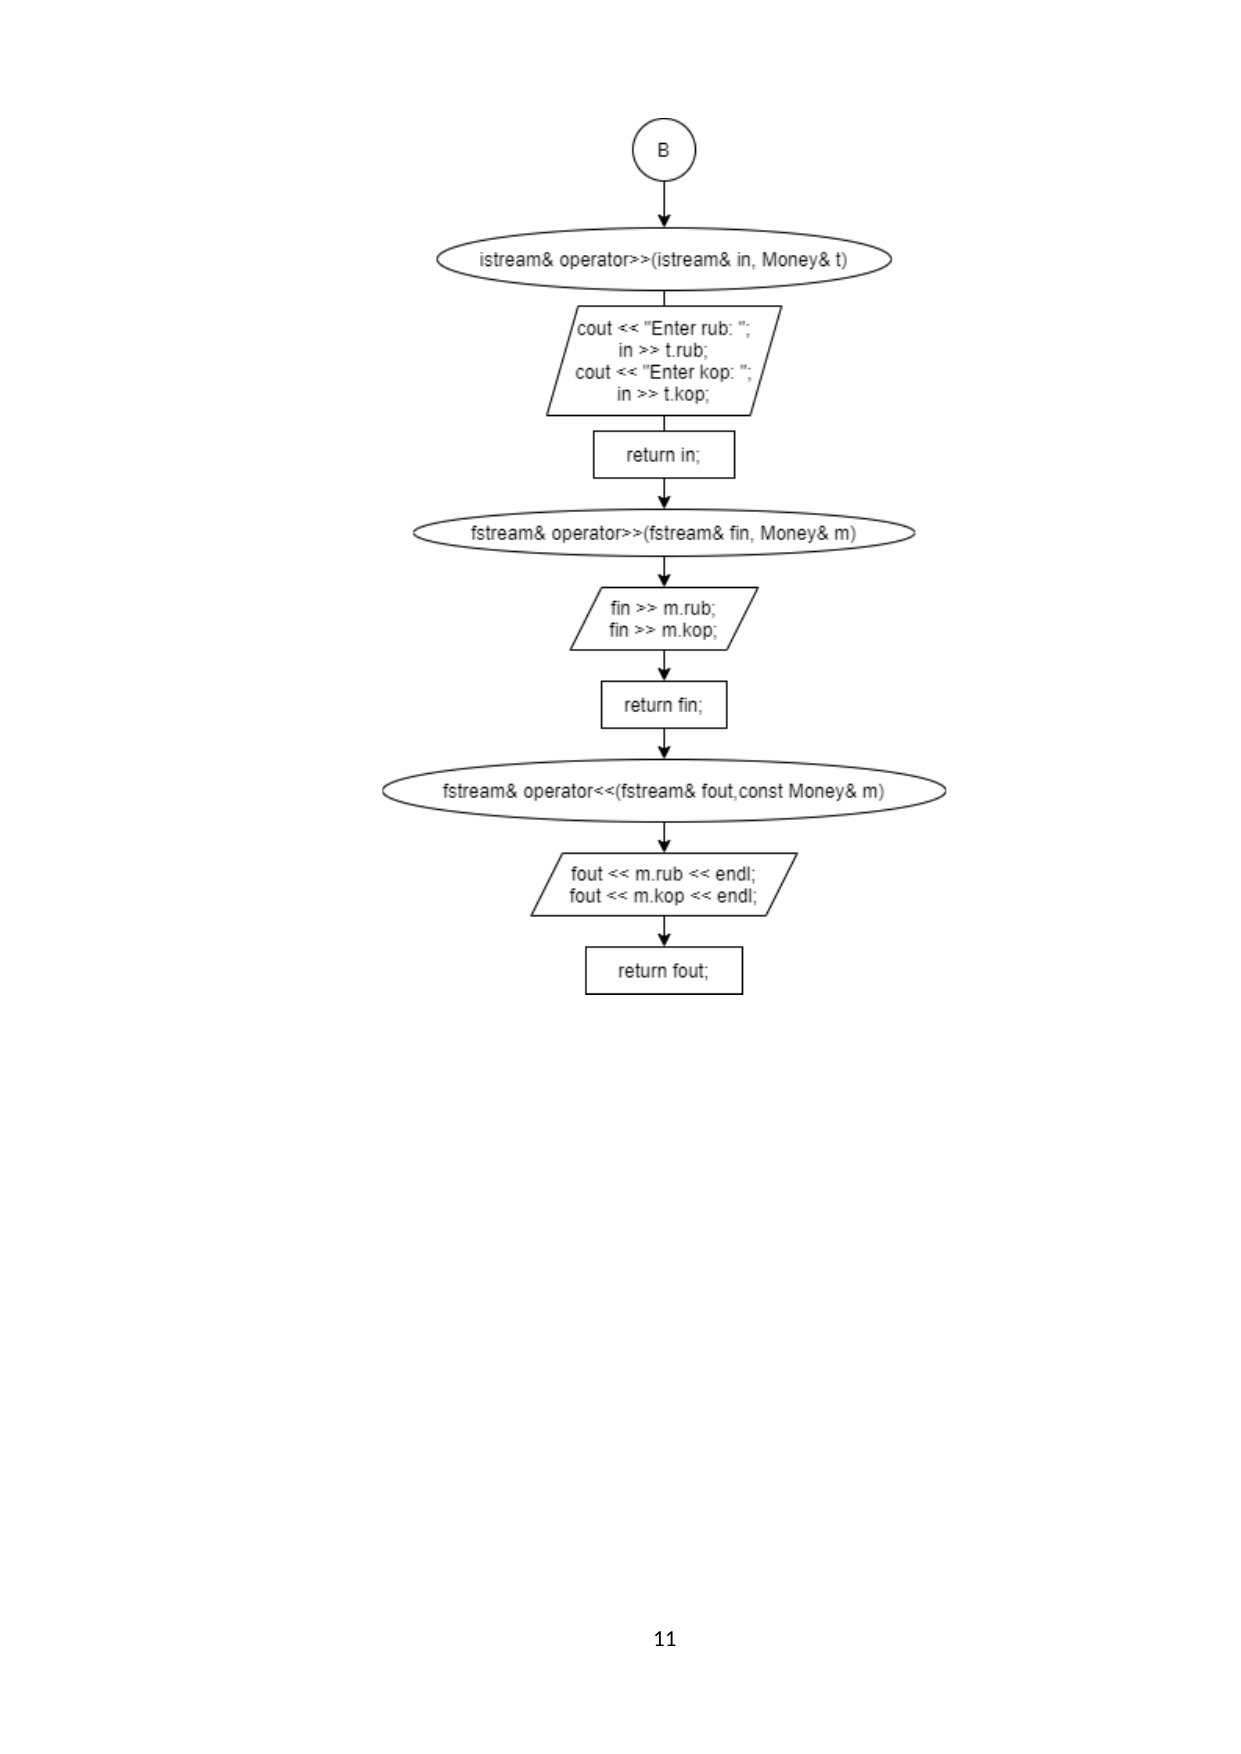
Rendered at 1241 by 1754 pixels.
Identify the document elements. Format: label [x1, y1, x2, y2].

picture [382, 118, 947, 995]
